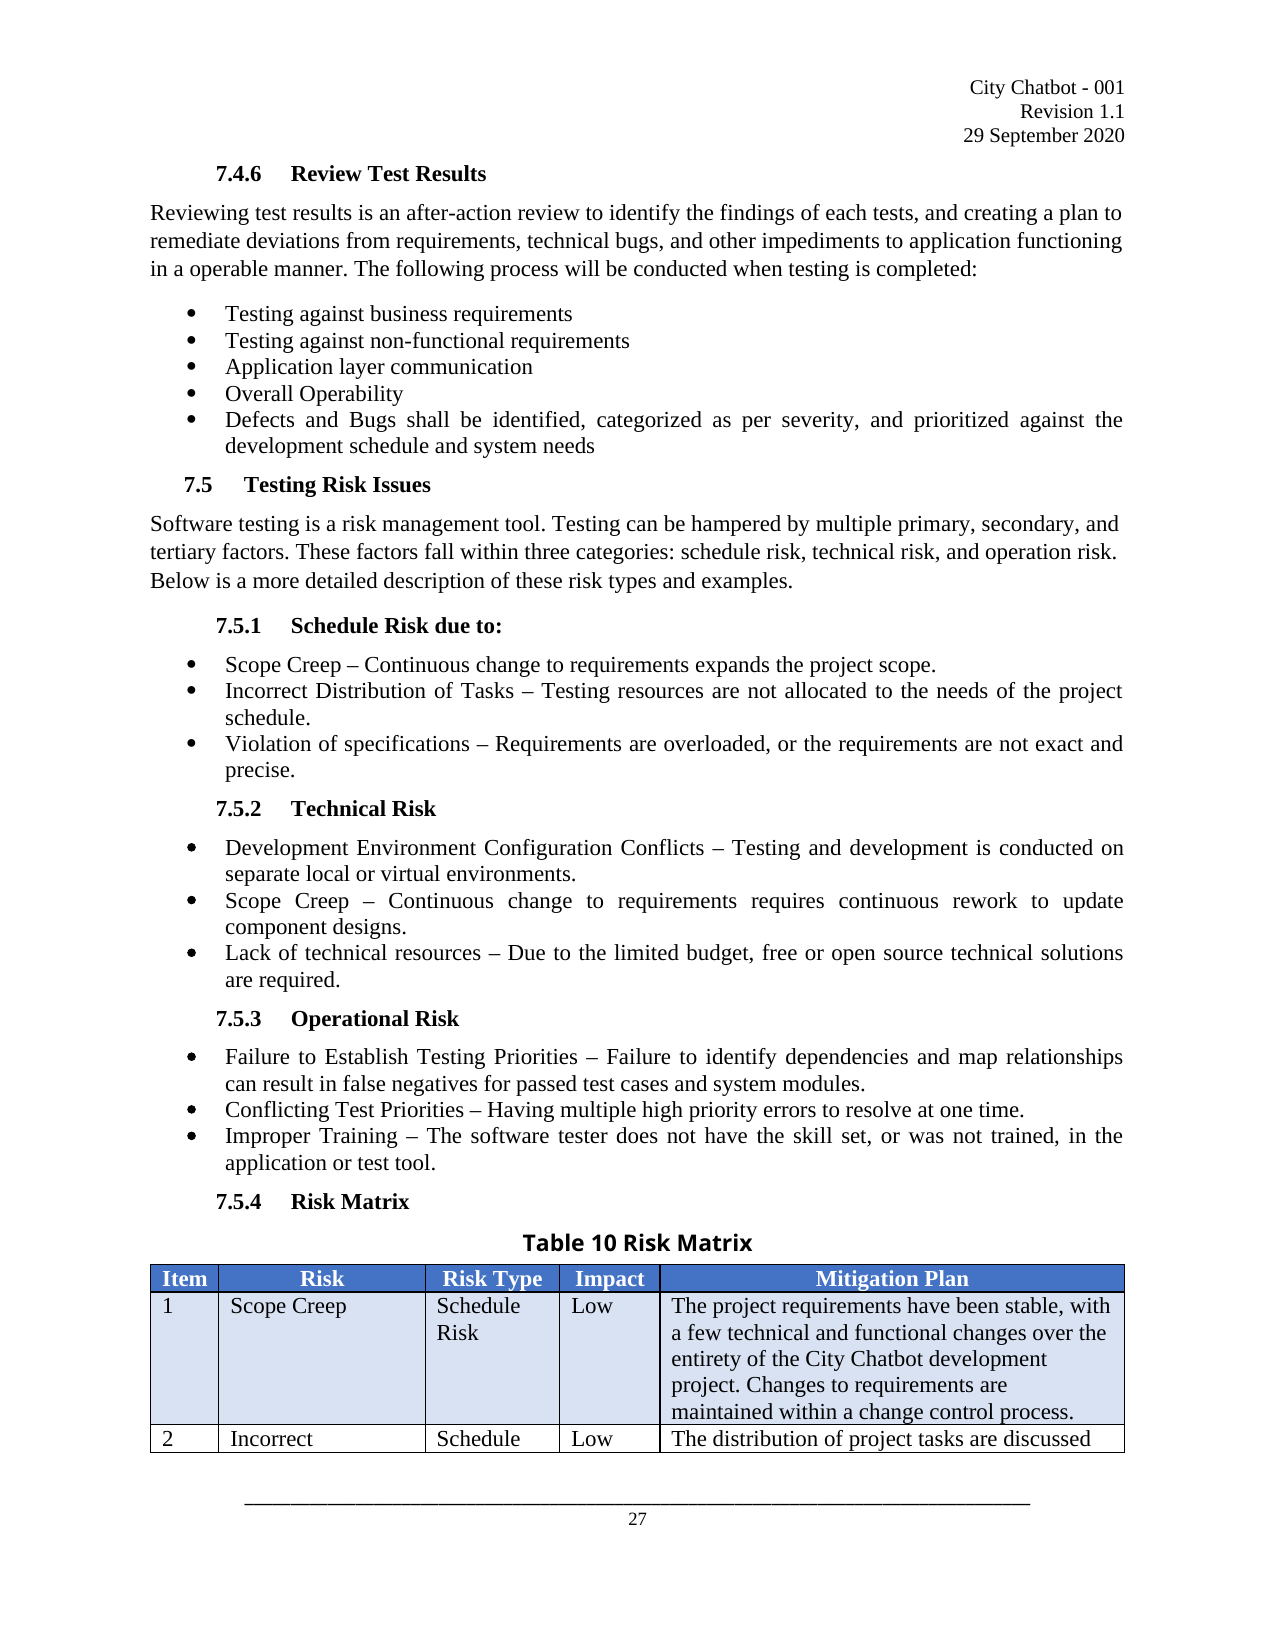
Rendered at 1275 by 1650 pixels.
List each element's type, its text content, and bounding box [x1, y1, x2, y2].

table_cell Low [560, 1293, 659, 1424]
list Defects and Bugs shall be identified, categorized as per severity, and prioritized against the development schedule and system needs [187, 406, 1125, 459]
text Software testing is a risk management tool. Testing can be hampered by multiple primary, secondary, and tertiary factors. These factors fall within three categories: schedule risk, technical risk, and operation risk. Below is a more detailed description of these risk types and examples. [150, 510, 1125, 593]
list Incorrect Distribution of Tasks – Testing resources are not allocated to the needs of the project schedule. [187, 677, 1125, 730]
table_cell 1 [151, 1293, 218, 1424]
table_cell Incorrect Distribution of Tasks [219, 1425, 425, 1452]
list Development Environment Configuration Conflicts – Testing and development is conducted on separate local or virtual environments. [187, 834, 1125, 887]
table_header Impact [560, 1265, 659, 1291]
list Application layer communication [187, 353, 1125, 379]
table_cell Schedule Risk [426, 1293, 559, 1424]
text Operational Risk [216, 1004, 1125, 1031]
list Scope Creep – Continuous change to requirements requires continuous rework to update component designs. [187, 887, 1125, 939]
text Review Test Results [216, 160, 1125, 186]
text Risk Matrix [216, 1188, 1125, 1214]
table_cell Scope Creep [219, 1293, 425, 1424]
list Improper Training – The software tester does not have the skill set, or was not trained, in the application or test tool. [187, 1122, 1125, 1175]
list Testing against non-functional requirements [187, 327, 1125, 353]
list Violation of specifications – Requirements are overloaded, or the requirements are not exact and precise. [187, 730, 1125, 783]
text Technical Risk [216, 795, 1125, 821]
list Failure to Establish Testing Priorities – Failure to identify dependencies and map relationships can result in false negatives for passed test cases and system modules. [187, 1043, 1125, 1096]
text Table 10 Risk Matrix [150, 1227, 1125, 1258]
table_header Risk Type [426, 1265, 559, 1291]
list Conflicting Test Priorities – Having multiple high priority errors to resolve at one time. [187, 1096, 1125, 1122]
list Testing against business requirements [187, 301, 1125, 327]
table_header Mitigation Plan [661, 1265, 1124, 1291]
text Schedule Risk due to: [216, 612, 1125, 638]
table_cell Low [560, 1425, 659, 1452]
table_header Risk [219, 1265, 425, 1291]
list Lack of technical resources – Due to the limited budget, free or open source technical solutions are required. [187, 939, 1125, 992]
table_header Item [151, 1265, 218, 1291]
list Scope Creep – Continuous change to requirements expands the project scope. [187, 651, 1125, 677]
table_cell 2 [151, 1425, 218, 1452]
text Testing Risk Issues [184, 471, 1125, 497]
table_cell Schedule Risk [426, 1425, 559, 1452]
list Overall Operability [187, 379, 1125, 406]
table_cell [661, 1425, 1124, 1452]
text Reviewing test results is an after-action review to identify the findings of each tests, and creating a plan to remediate deviations from requirements, technical bugs, and other impediments to application functioning in a operable manner. The following process will be conducted when testing is completed: [150, 198, 1125, 282]
